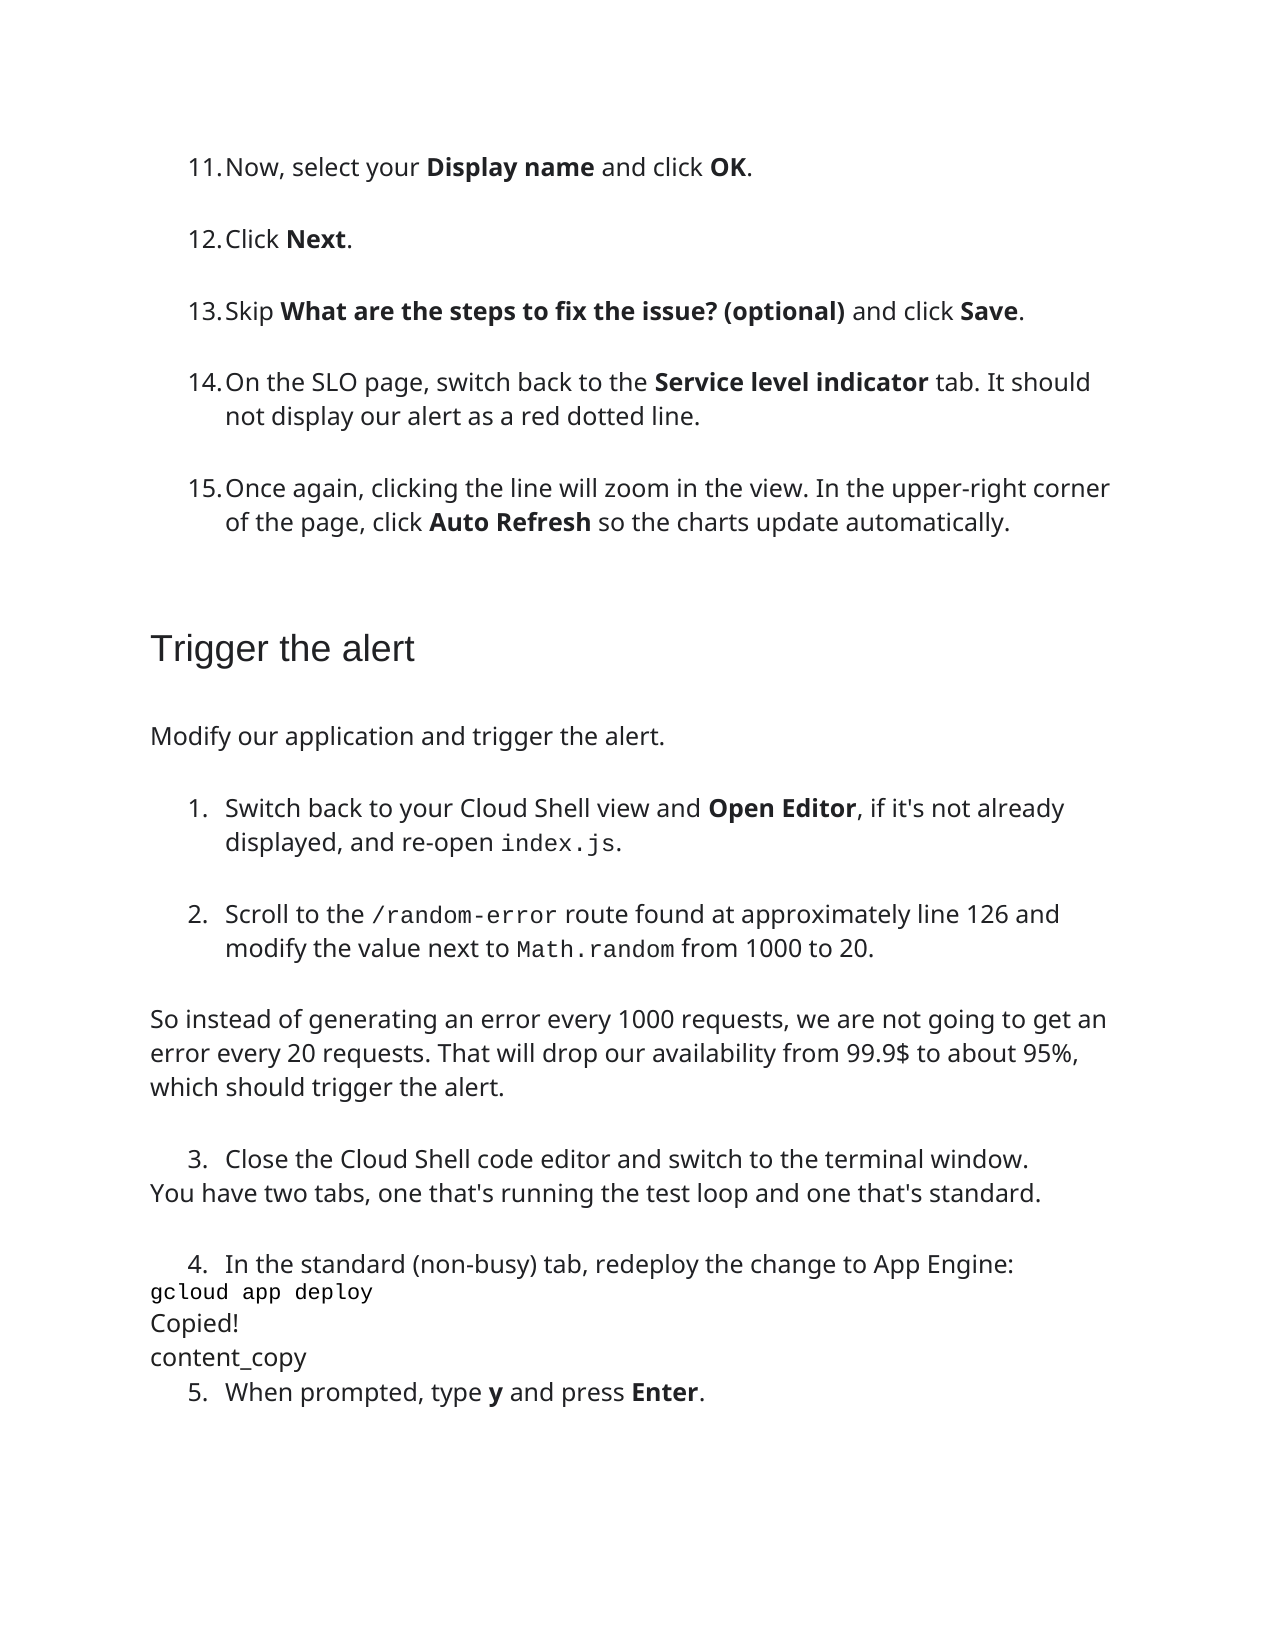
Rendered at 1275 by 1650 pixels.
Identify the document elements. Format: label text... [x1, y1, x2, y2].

text You have two tabs, one that's running the test loop and one that's standard. [150, 1176, 1125, 1210]
list In the standard (non-busy) tab, redeploy the change to App Engine: [187, 1247, 1125, 1281]
list Now, select your Display name and click OK. [187, 150, 1125, 184]
text content_copy [150, 1340, 1125, 1374]
list On the SLO page, switch back to the Service level indicator tab. It should not display our alert as a red dotted line. [187, 365, 1125, 433]
text Modify our application and trigger the alert. [150, 719, 1125, 753]
list Switch back to your Cloud Shell view and Open Editor, if it's not already displayed, and re-open index.js. [187, 791, 1125, 859]
text Copied! [150, 1306, 1125, 1340]
list Skip What are the steps to fix the issue? (optional) and click Save. [187, 293, 1125, 327]
text Trigger the alert [150, 626, 1125, 669]
list Close the Cloud Shell code editor and switch to the terminal window. [187, 1142, 1125, 1176]
list Scroll to the /random-error route found at approximately line 126 and modify the value next to Math.random from 1000 to 20. [187, 896, 1125, 964]
list When prompted, type y and press Enter. [187, 1374, 1125, 1408]
list Once again, clicking the line will zoom in the view. In the upper-right corner of the page, click Auto Refresh so the charts update automatically. [187, 470, 1125, 538]
text So instead of generating an error every 1000 requests, we are not going to get an error every 20 requests. That will drop our availability from 99.9$ to about 95%, which should trigger the alert. [150, 1002, 1125, 1104]
text gcloud app deploy [150, 1281, 1125, 1306]
list Click Next. [187, 222, 1125, 256]
